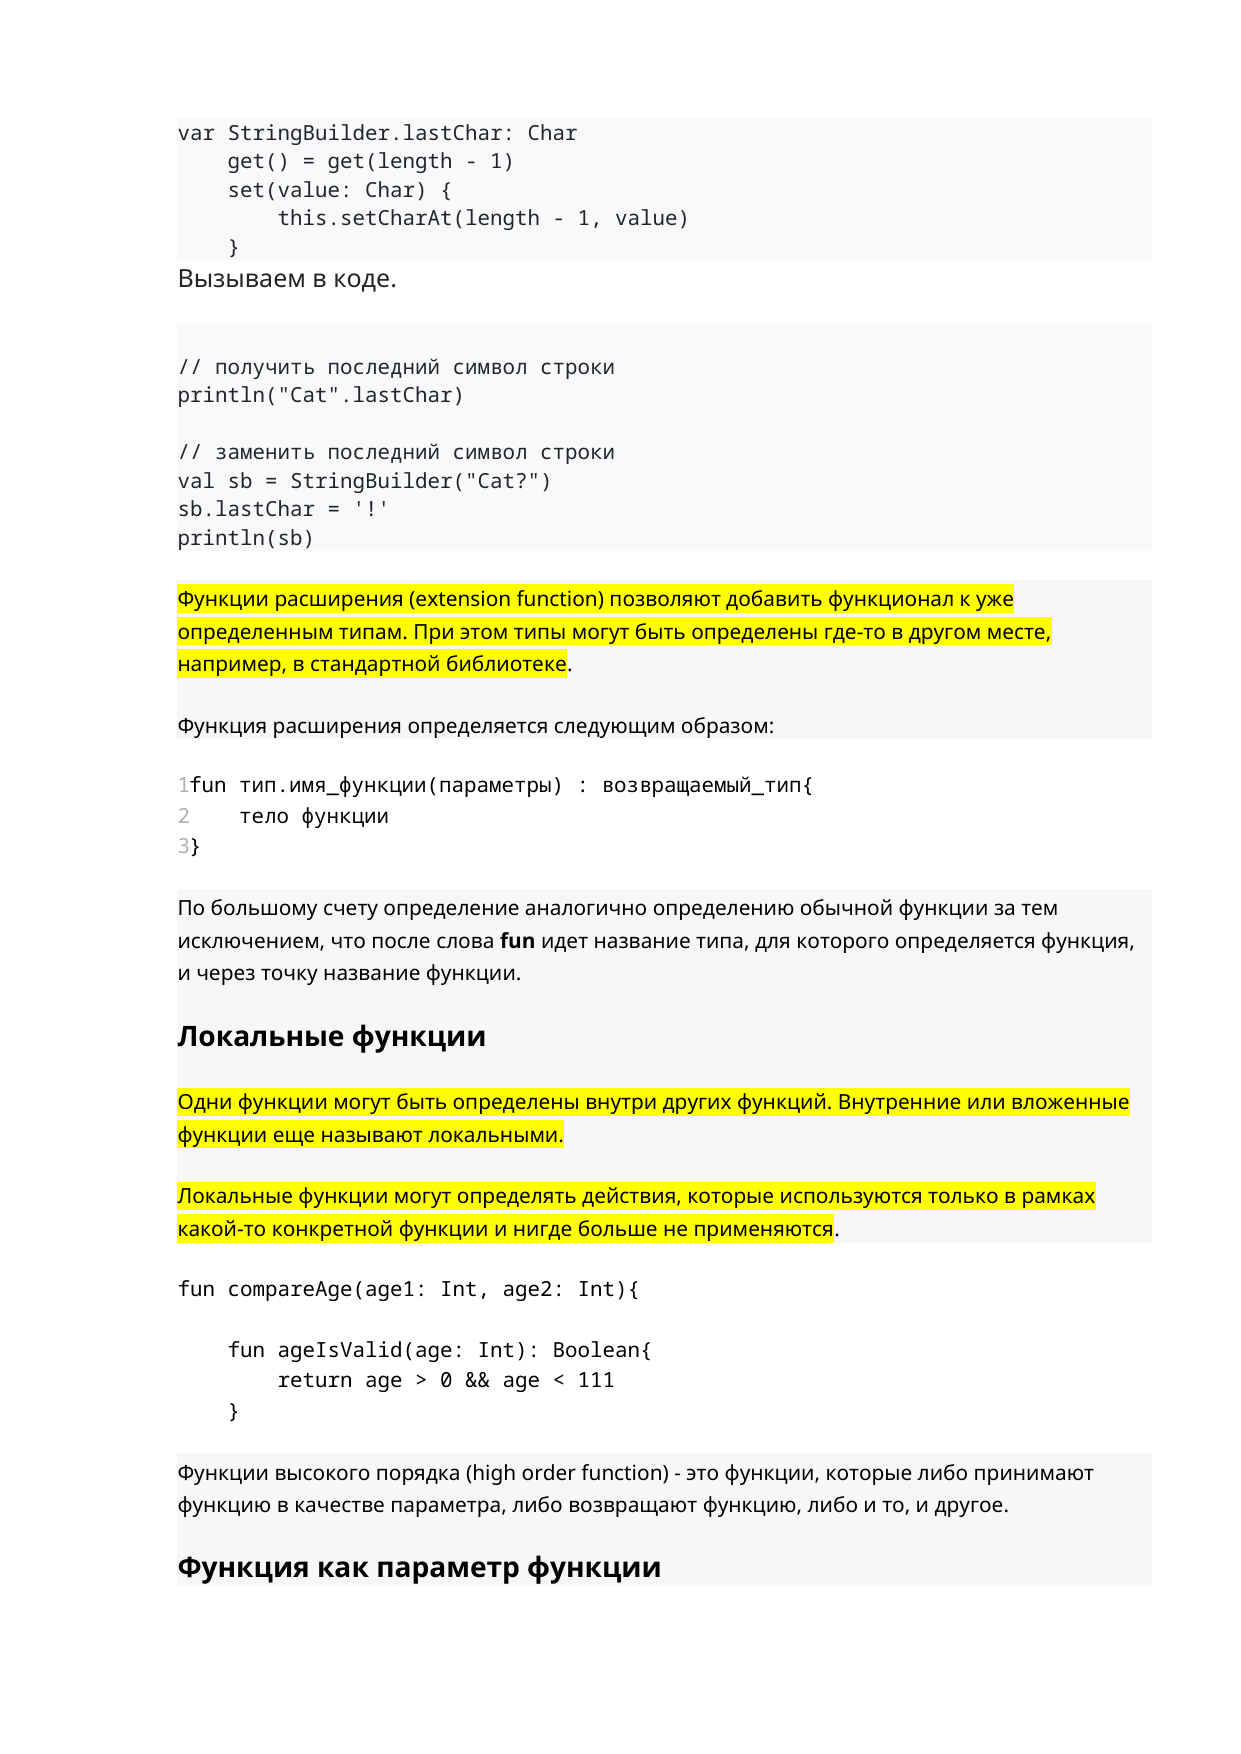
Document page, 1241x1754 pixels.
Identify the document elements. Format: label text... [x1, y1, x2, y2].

text return age > 0 && age < 111 [177, 1363, 1152, 1394]
text println(sb) [177, 523, 1152, 551]
text sb.lastChar = '!' [177, 494, 1152, 523]
text Функции высокого порядка (high order function) - это функции, которые либо принимают функцию в качестве параметра, либо возвращают функцию, либо и то, и другое. [177, 1453, 1152, 1518]
text Функции расширения (extension function) позволяют добавить функционал к уже определенным типам. При этом типы могут быть определены где-то в другом месте, например, в стандартной библиотеке. [177, 580, 1152, 678]
text Локальные функции [177, 1016, 1152, 1054]
text // заменить последний символ строки [177, 437, 1152, 466]
text this.setCharAt(length - 1, value) [177, 203, 1152, 232]
text Функция как параметр функции [177, 1548, 1152, 1586]
text // получить последний символ строки [177, 352, 1152, 380]
text fun ageIsValid(age: Int): Boolean{ [177, 1333, 1152, 1363]
text println("Cat".lastChar) [177, 380, 1152, 409]
text get() = get(length - 1) [177, 147, 1152, 175]
text По большому счету определение аналогично определению обычной функции за тем исключением, что после слова fun идет название типа, для которого определяется функция, и через точку название функции. [177, 889, 1152, 987]
text fun compareAge(age1: Int, age2: Int){ [177, 1272, 1152, 1302]
text var StringBuilder.lastChar: Char [177, 118, 1152, 147]
text } [177, 1394, 1152, 1424]
text Вызываем в коде. [177, 260, 1152, 294]
text val sb = StringBuilder("Cat?") [177, 466, 1152, 494]
text } [177, 232, 1152, 260]
text Одни функции могут быть определены внутри других функций. Внутренние или вложенные функции еще называют локальными. [177, 1083, 1152, 1148]
table_header fun тип.имя_функции(параметры) : возвращаемый_тип{ тело функции } [189, 769, 1240, 860]
text Локальные функции могут определять действия, которые используются только в рамках какой-то конкретной функции и нигде больше не применяются. [177, 1178, 1152, 1243]
text Функция расширения определяется следующим образом: [177, 707, 1152, 739]
text set(value: Char) { [177, 175, 1152, 203]
